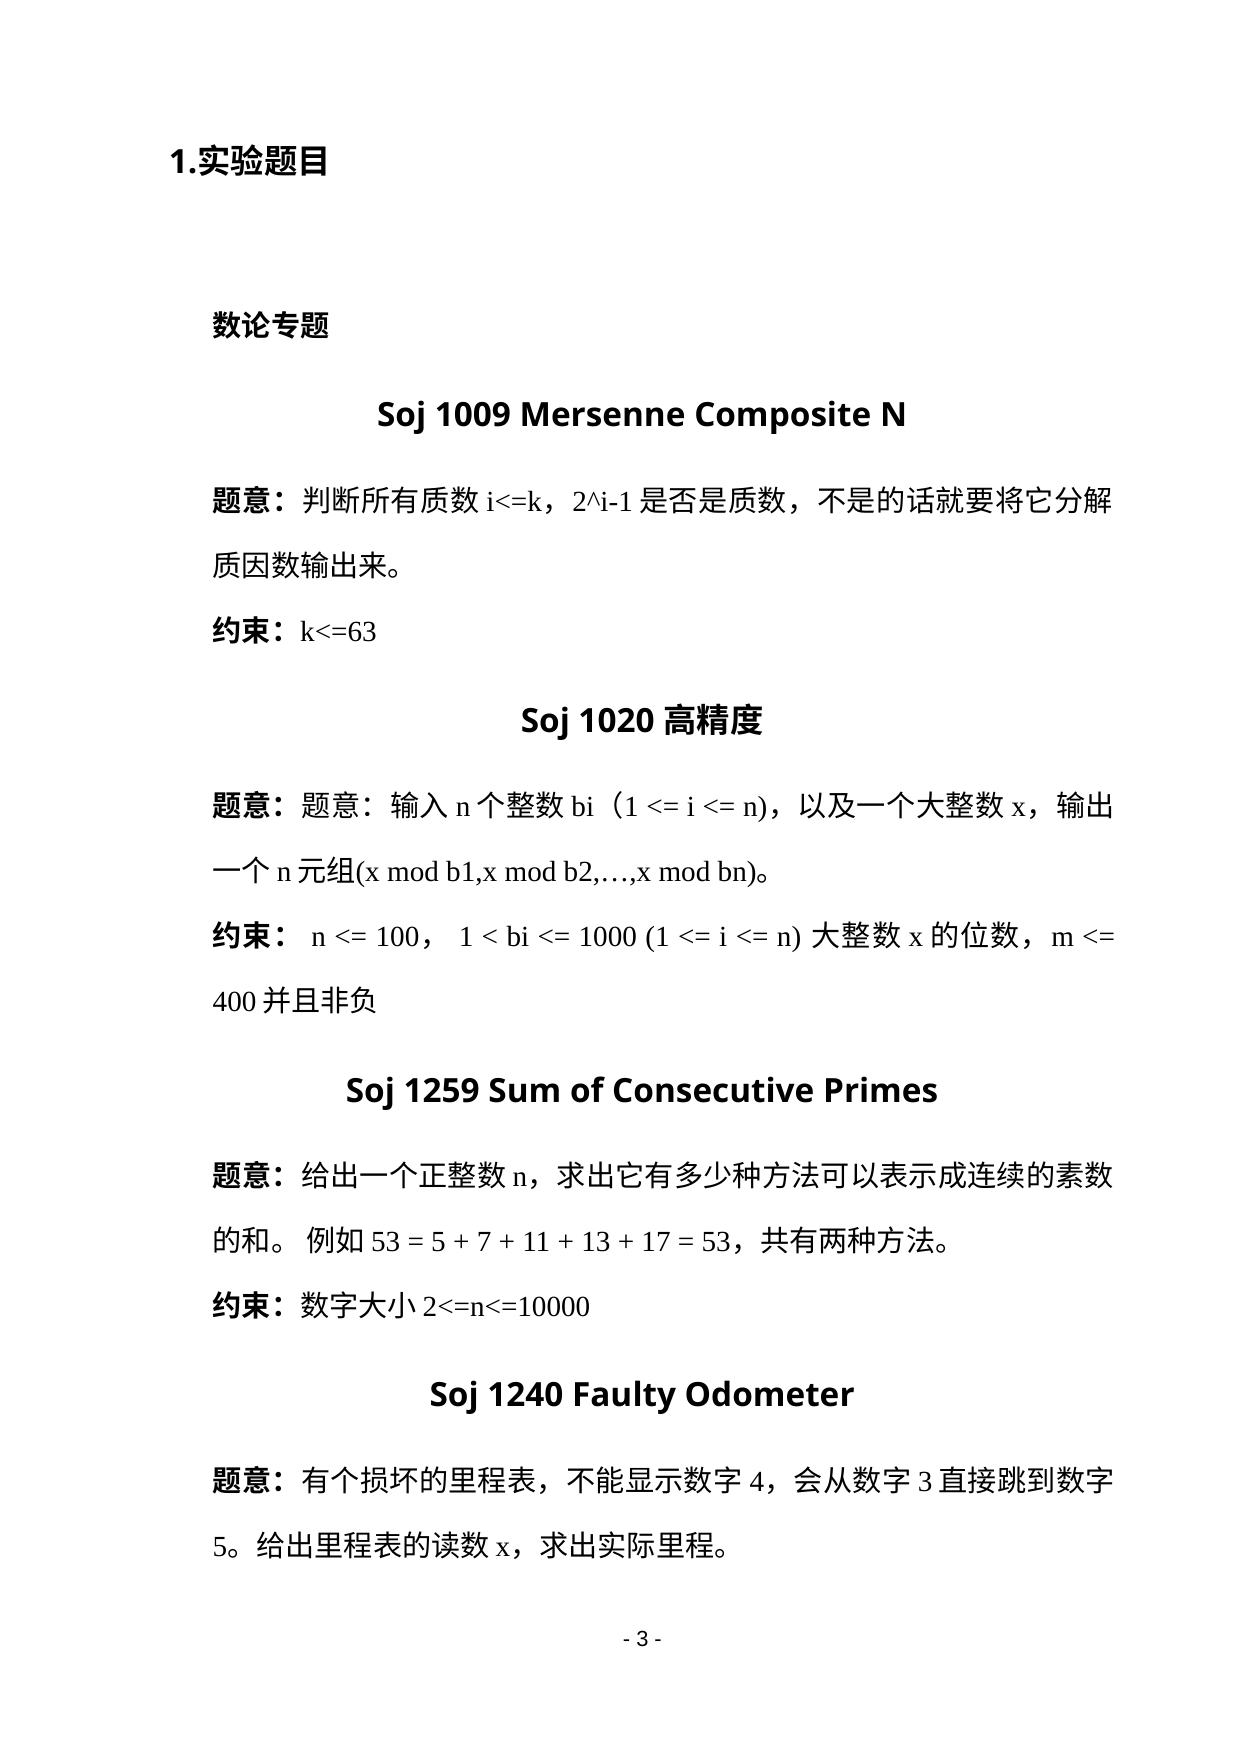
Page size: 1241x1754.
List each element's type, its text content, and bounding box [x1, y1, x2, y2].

subtitle Soj 1259 Sum of Consecutive Primes [169, 1057, 1115, 1122]
text 题意：有个损坏的里程表，不能显示数字4，会从数字3直接跳到数字5。给出里程表的读数x，求出实际里程。 [212, 1446, 1115, 1576]
text 约束： n <= 100， 1 < bi <= 1000 (1 <= i <= n) 大整数x的位数，m <= 400并且非负 [212, 902, 1115, 1032]
text 约束：k<=63 [212, 596, 1115, 661]
subtitle Soj 1020 高精度 [169, 686, 1115, 751]
text 题意：判断所有质数i<=k，2^i-1是否是质数，不是的话就要将它分解质因数输出来。 [212, 466, 1115, 596]
subtitle 1.实验题目 [169, 128, 1115, 193]
text 题意：给出一个正整数n，求出它有多少种方法可以表示成连续的素数的和。 例如53 = 5 + 7 + 11 + 13 + 17 = 53，共有两种方法。 [212, 1141, 1115, 1271]
text 数论专题 [169, 291, 1115, 356]
text 约束：数字大小2<=n<=10000 [212, 1271, 1115, 1336]
text 题意：题意：输入n个整数bi（1 <= i <= n)，以及一个大整数x，输出一个n元组(x mod b1,x mod b2,…,x mod bn)。 [212, 772, 1115, 902]
subtitle Soj 1009 Mersenne Composite N [169, 381, 1115, 446]
subtitle Soj 1240 Faulty Odometer [169, 1361, 1115, 1426]
